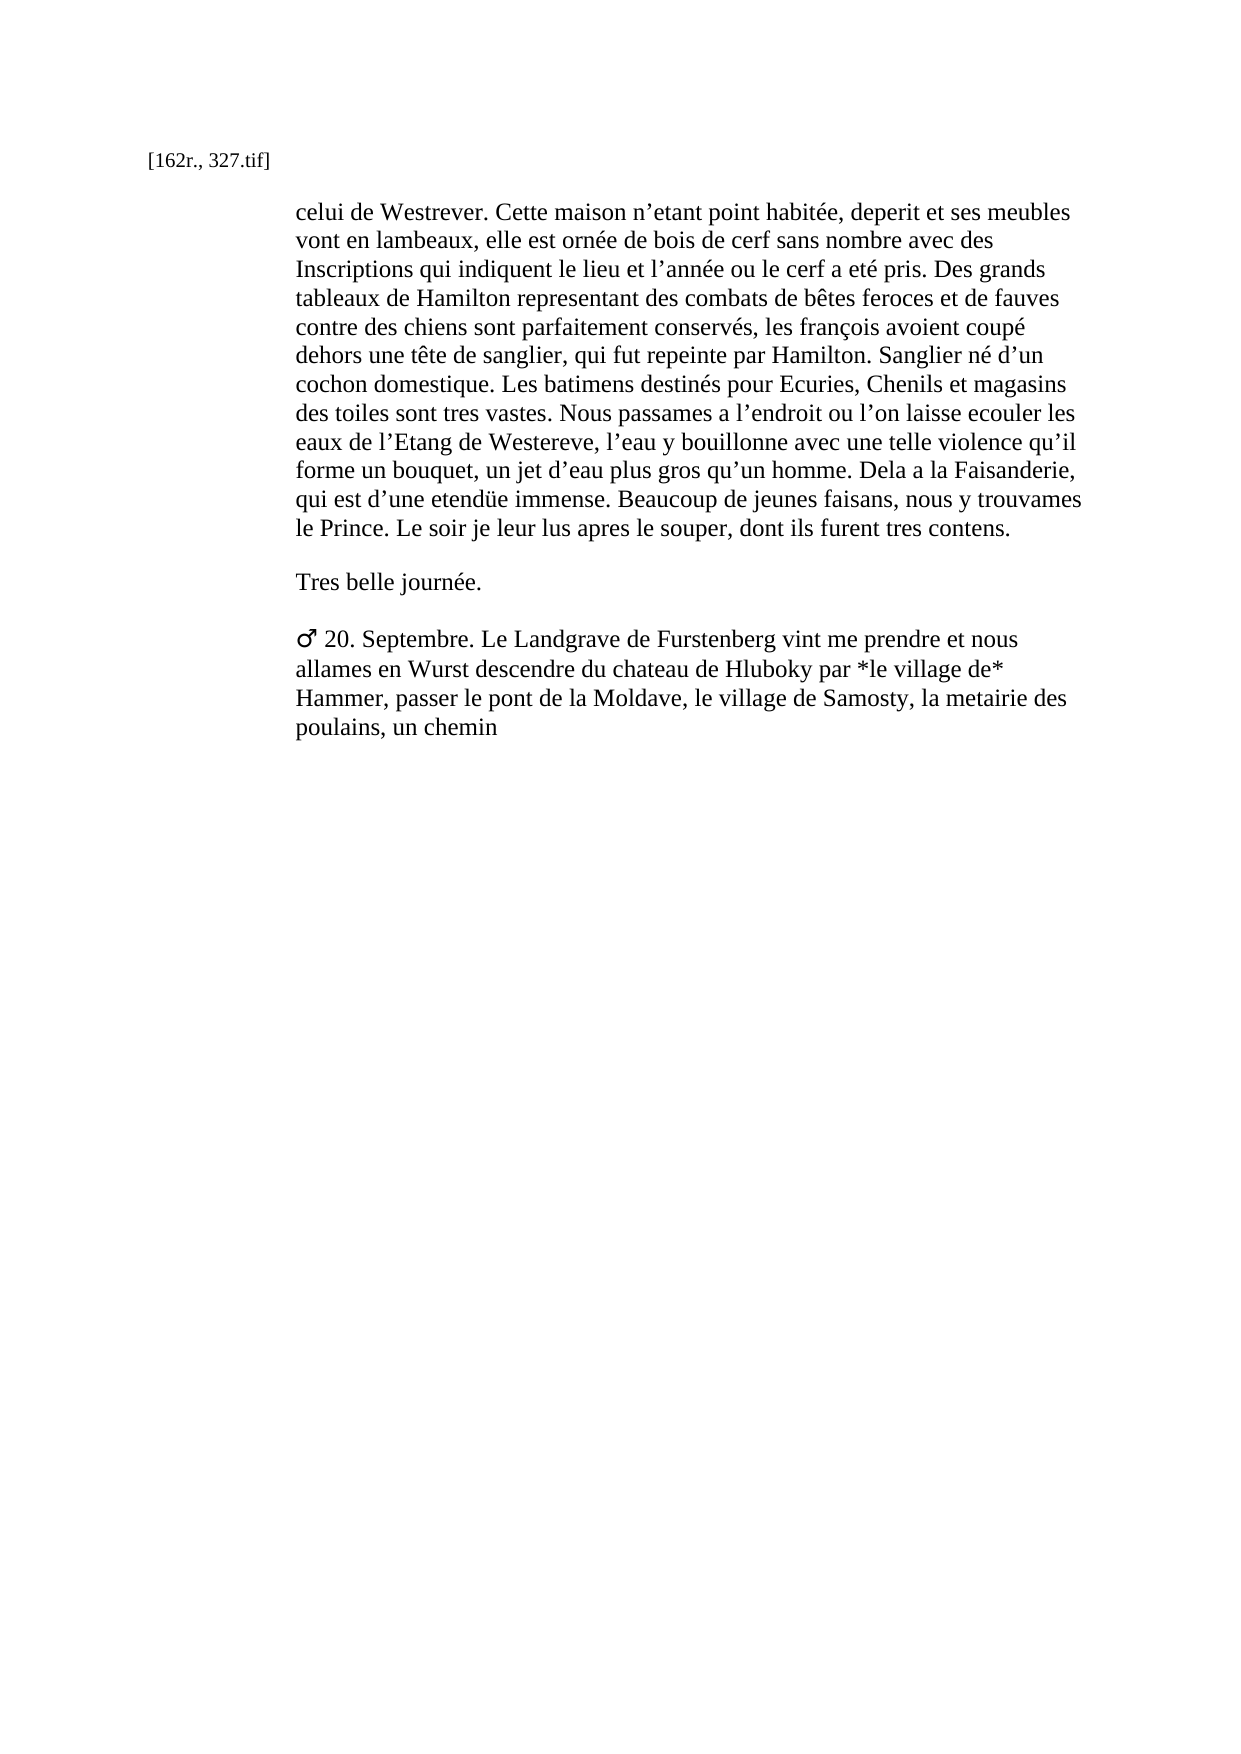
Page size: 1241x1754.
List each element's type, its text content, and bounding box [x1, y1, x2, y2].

text ♂ 20. Septembre. Le Landgrave de Furstenberg vint me prendre et nous allames en Wurst descendre du chateau de Hluboky par *le village de* Hammer, passer le pont de la Moldave, le village de Samosty, la metairie des poulains, un chemin [295, 620, 1093, 741]
text celui de Westrever. Cette maison n’etant point habitée, deperit et ses meubles vont en lambeaux, elle est ornée de bois de cerf sans nombre avec des Inscriptions qui indiquent le lieu et l’année ou le cerf a eté pris. Des grands tableaux de Hamilton representant des combats de bêtes feroces et de fauves contre des chiens sont parfaitement conservés, les françois avoient coupé dehors une tête de sanglier, qui fut repeinte par Hamilton. Sanglier né d’un cochon domestique. Les batimens destinés pour Ecuries, Chenils et magasins des toiles sont tres vastes. Nous passames a l’endroit ou l’on laisse ecouler les eaux de l’Etang de Westereve, l’eau y bouillonne avec une telle violence qu’il forme un bouquet, un jet d’eau plus gros qu’un homme. Dela a la Faisanderie, qui est d’une etendüe immense. Beaucoup de jeunes faisans, nous y trouvames le Prince. Le soir je leur lus apres le souper, dont ils furent tres contens. [295, 197, 1093, 542]
text [162r., 327.tif] [148, 148, 1093, 172]
text Tres belle journée. [295, 567, 1093, 595]
